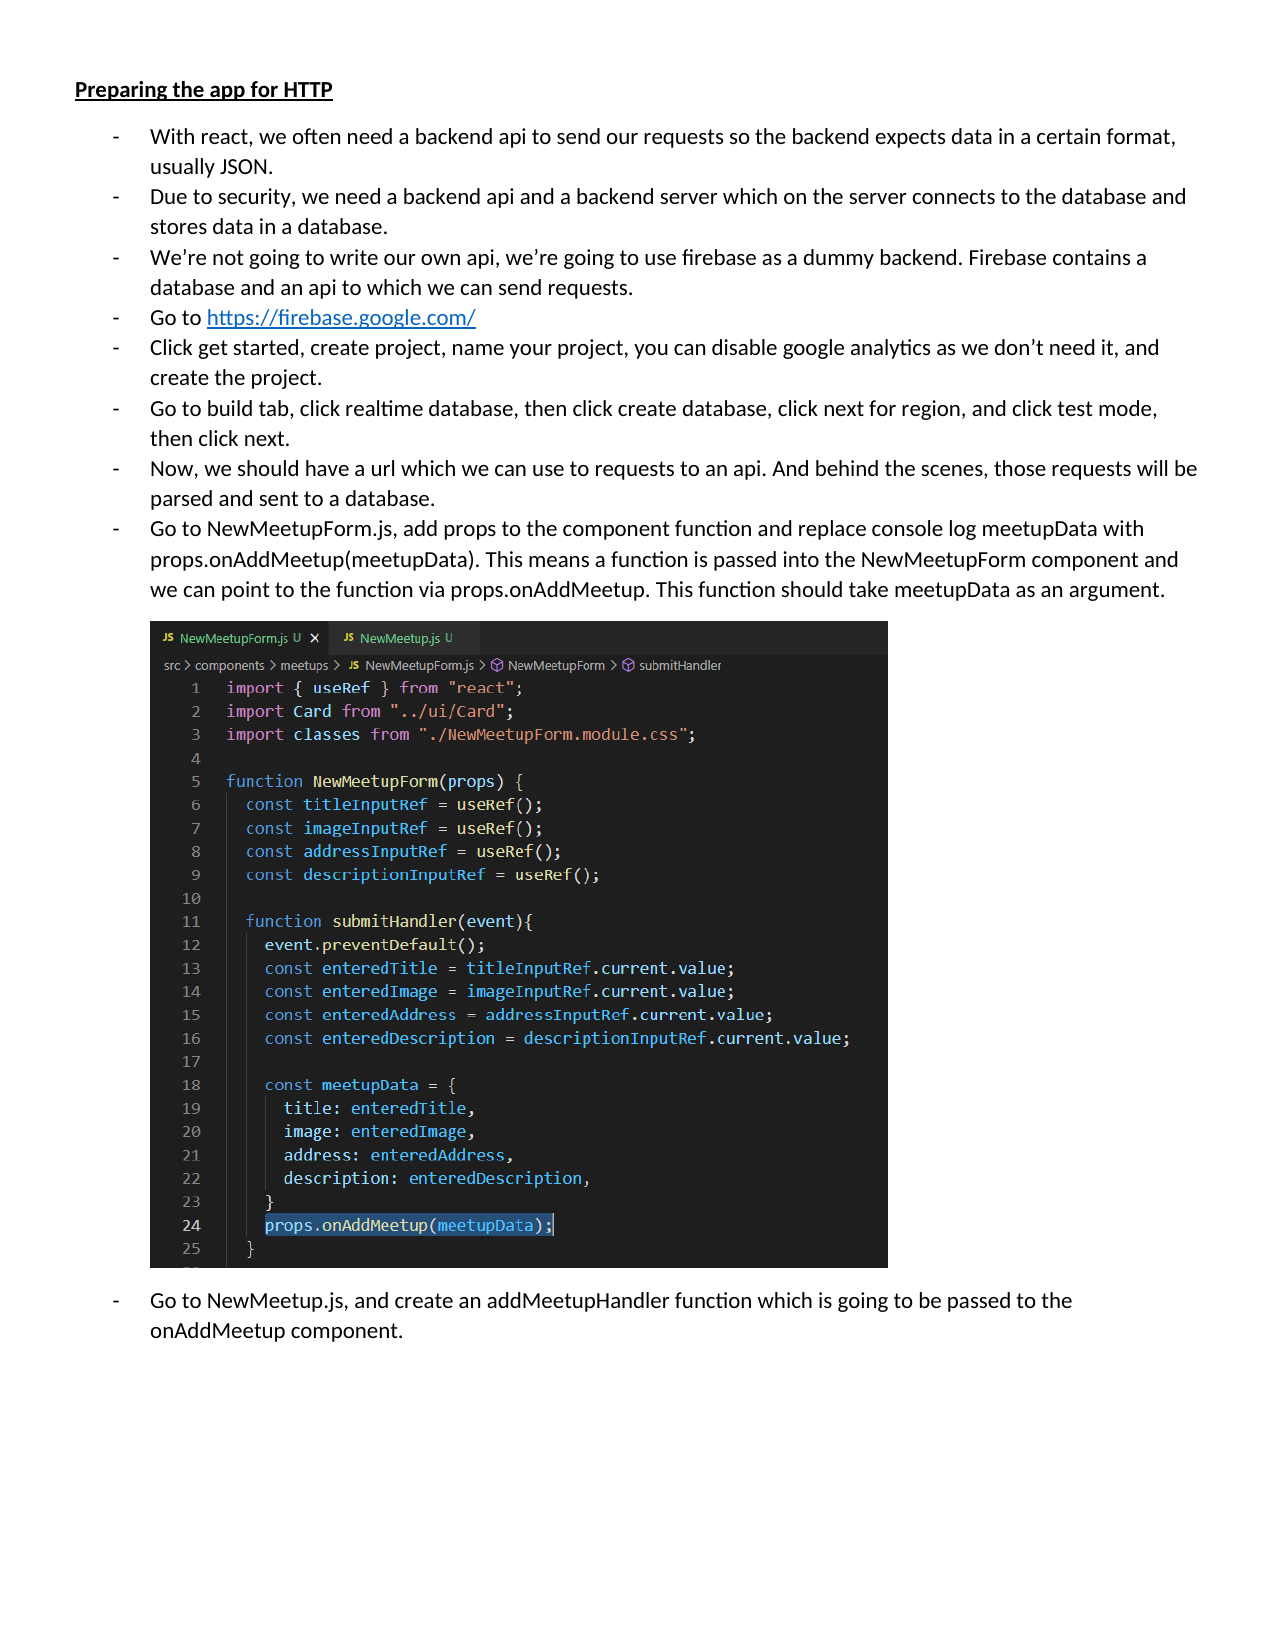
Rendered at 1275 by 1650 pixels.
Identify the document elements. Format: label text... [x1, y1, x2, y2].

list With react, we often need a backend api to send our requests so the backend expects data in a certain format, usually JSON. [112, 122, 1200, 180]
list Now, we should have a url which we can use to requests to an api. And behind the scenes, those requests will be parsed and sent to a database. [112, 454, 1200, 512]
list Go to NewMeetupForm.js, add props to the component function and replace console log meetupData with props.onAddMeetup(meetupData). This means a function is passed into the NewMeetupForm component and we can point to the function via props.onAddMeetup. This function should take meetupData as an argument. [112, 514, 1200, 603]
list We’re not going to write our own api, we’re going to use firebase as a dummy backend. Firebase contains a database and an api to which we can send requests. [112, 243, 1200, 301]
list Click get started, create project, name your project, you can disable google analytics as we don’t need it, and create the project. [112, 333, 1200, 392]
list Go to build tab, click realtime database, then click create database, click next for region, and click test mode, then click next. [112, 394, 1200, 452]
text Preparing the app for HTTP [75, 75, 1200, 103]
list Go to NewMeetup.js, and create an addMeetupHandler function which is going to be passed to the onAddMeetup component. [112, 1286, 1200, 1344]
list Go to https://firebase.google.com/ [112, 303, 1200, 331]
list Due to security, we need a backend api and a backend server which on the server connects to the database and stores data in a database. [112, 182, 1200, 241]
picture [150, 621, 888, 1268]
